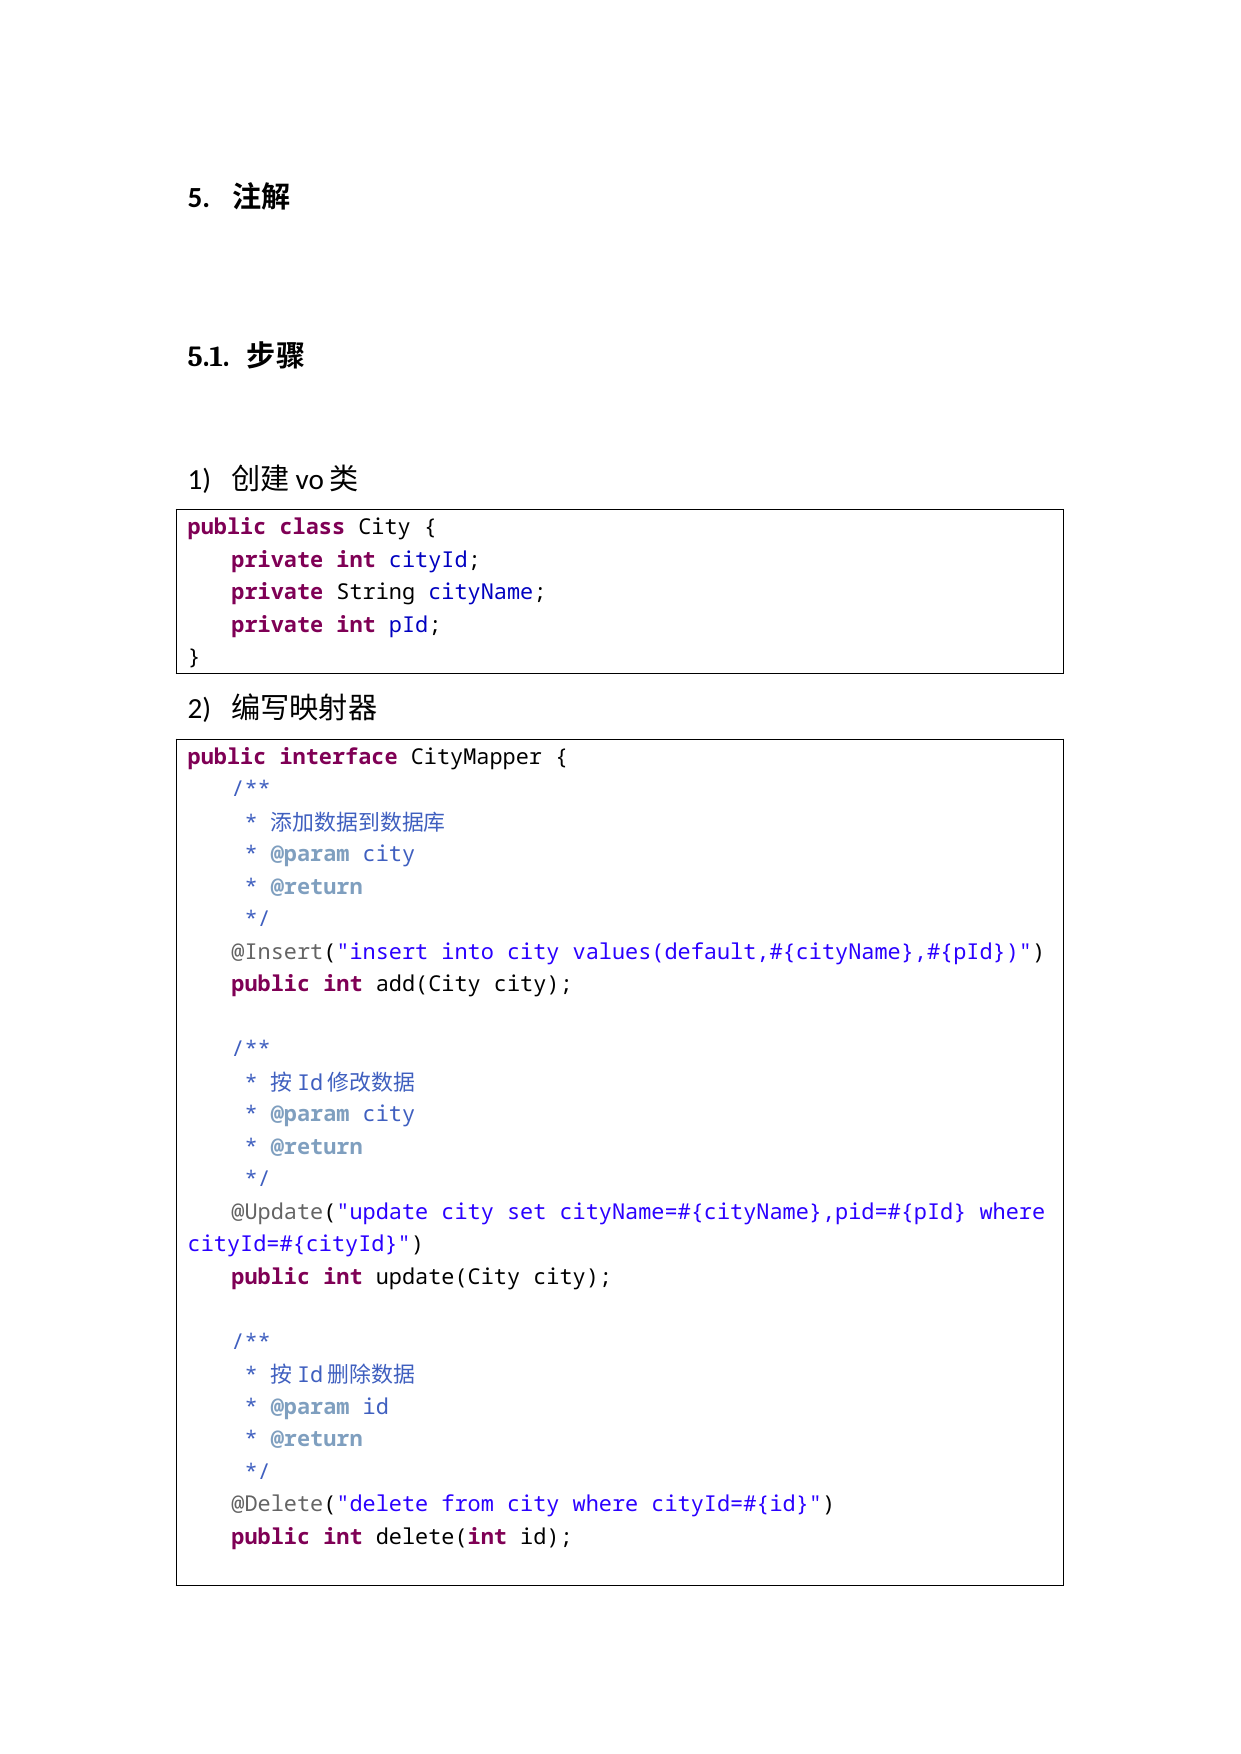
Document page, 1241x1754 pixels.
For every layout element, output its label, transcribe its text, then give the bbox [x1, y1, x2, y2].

subtitle 注解 [187, 162, 1053, 227]
list 创建vo类 [187, 444, 1053, 509]
list 编写映射器 [187, 674, 1053, 738]
table_header public class City { private int cityId; private String cityName; private int pId; } [177, 510, 1063, 672]
subtitle 步骤 [187, 321, 1053, 386]
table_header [177, 740, 1063, 1584]
